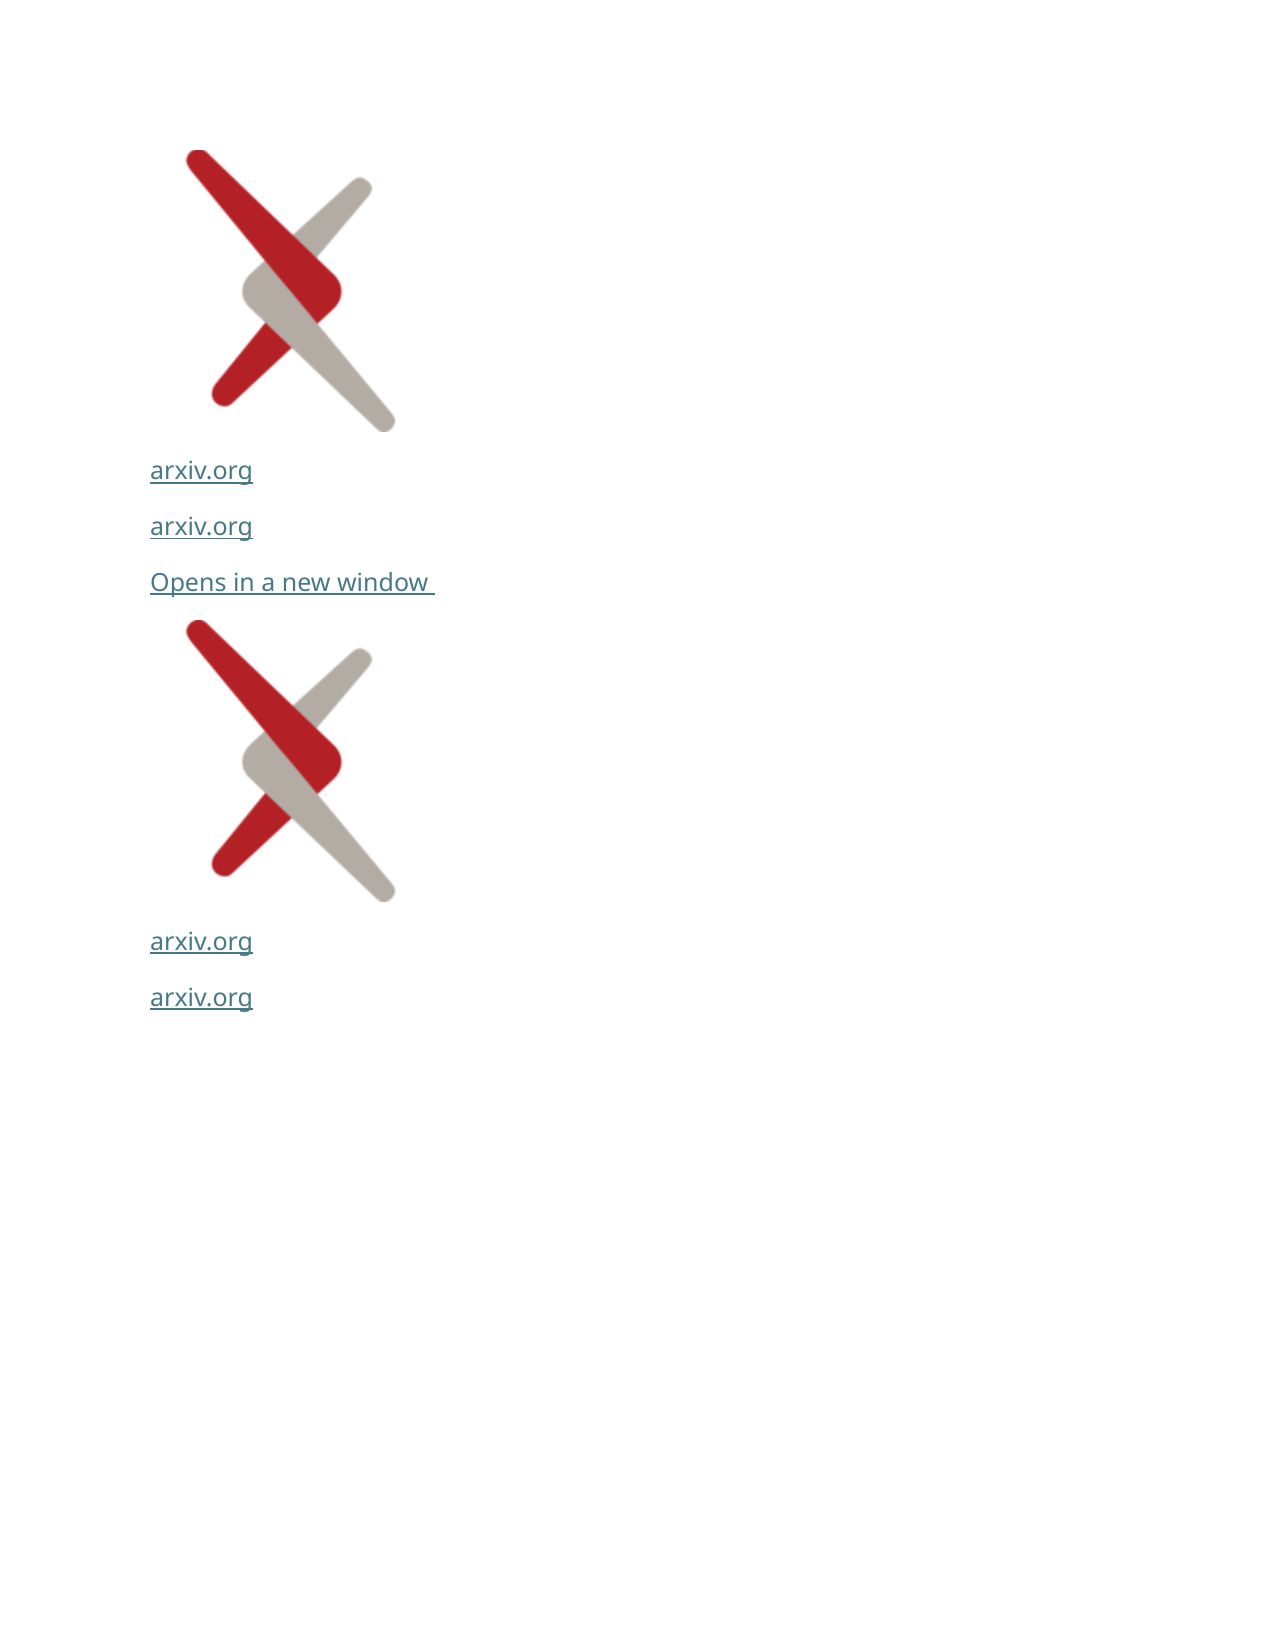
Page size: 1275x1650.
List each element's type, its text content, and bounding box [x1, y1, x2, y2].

text arxiv.org [150, 979, 1125, 1013]
text arxiv.org [150, 509, 1125, 543]
text arxiv.org [150, 453, 1125, 487]
text Opens in a new window [150, 565, 1125, 599]
picture [150, 150, 432, 432]
text arxiv.org [150, 923, 1125, 958]
picture [150, 620, 432, 902]
